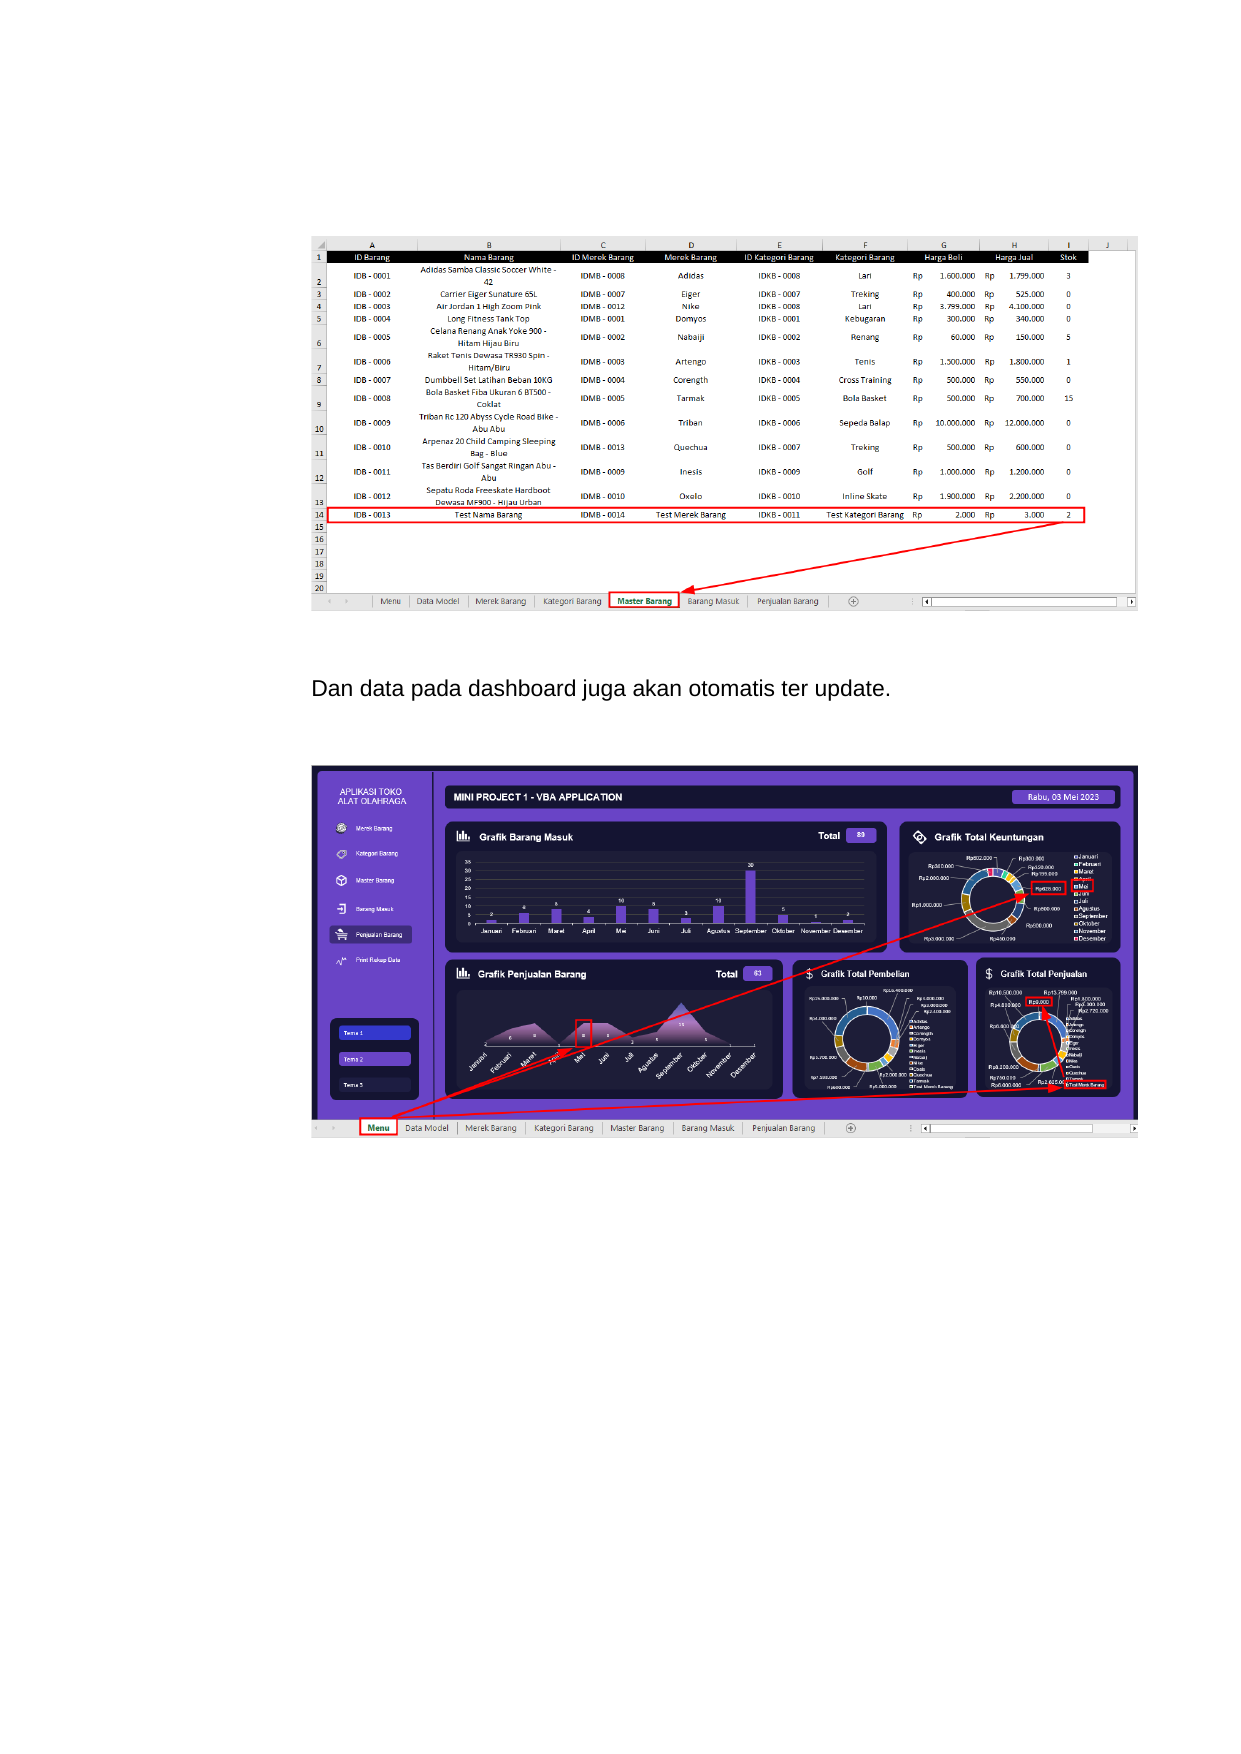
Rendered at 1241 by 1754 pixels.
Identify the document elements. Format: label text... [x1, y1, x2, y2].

picture [311, 236, 1138, 611]
text Dan data pada dashboard juga akan otomatis ter update. [311, 675, 1063, 701]
picture [311, 765, 1138, 1138]
